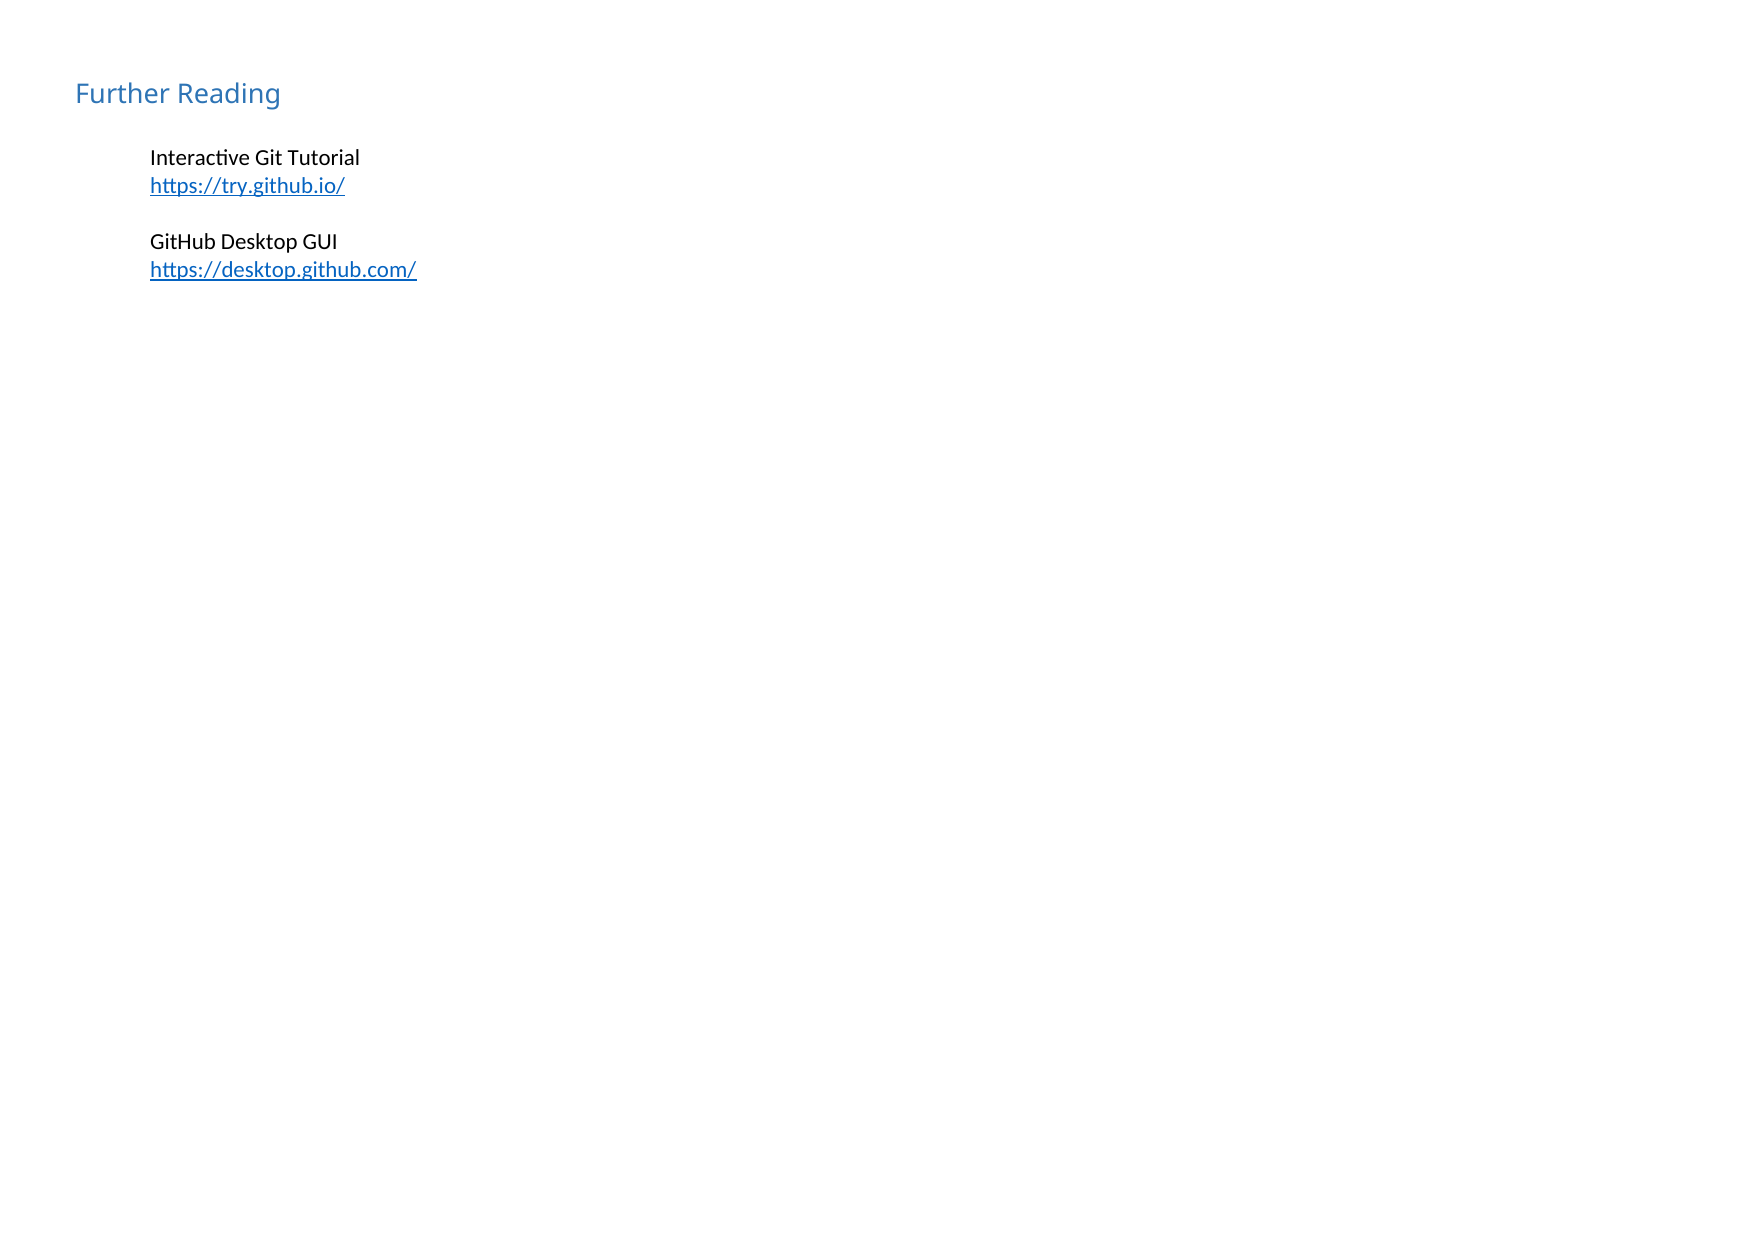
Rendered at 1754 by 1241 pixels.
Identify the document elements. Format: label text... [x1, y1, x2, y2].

subtitle Further Reading [75, 75, 1679, 112]
text https://try.github.io/ [150, 171, 1679, 199]
text Interactive Git Tutorial [150, 143, 1679, 171]
text GitHub Desktop GUI [150, 227, 1679, 255]
text https://desktop.github.com/ [150, 255, 1679, 283]
